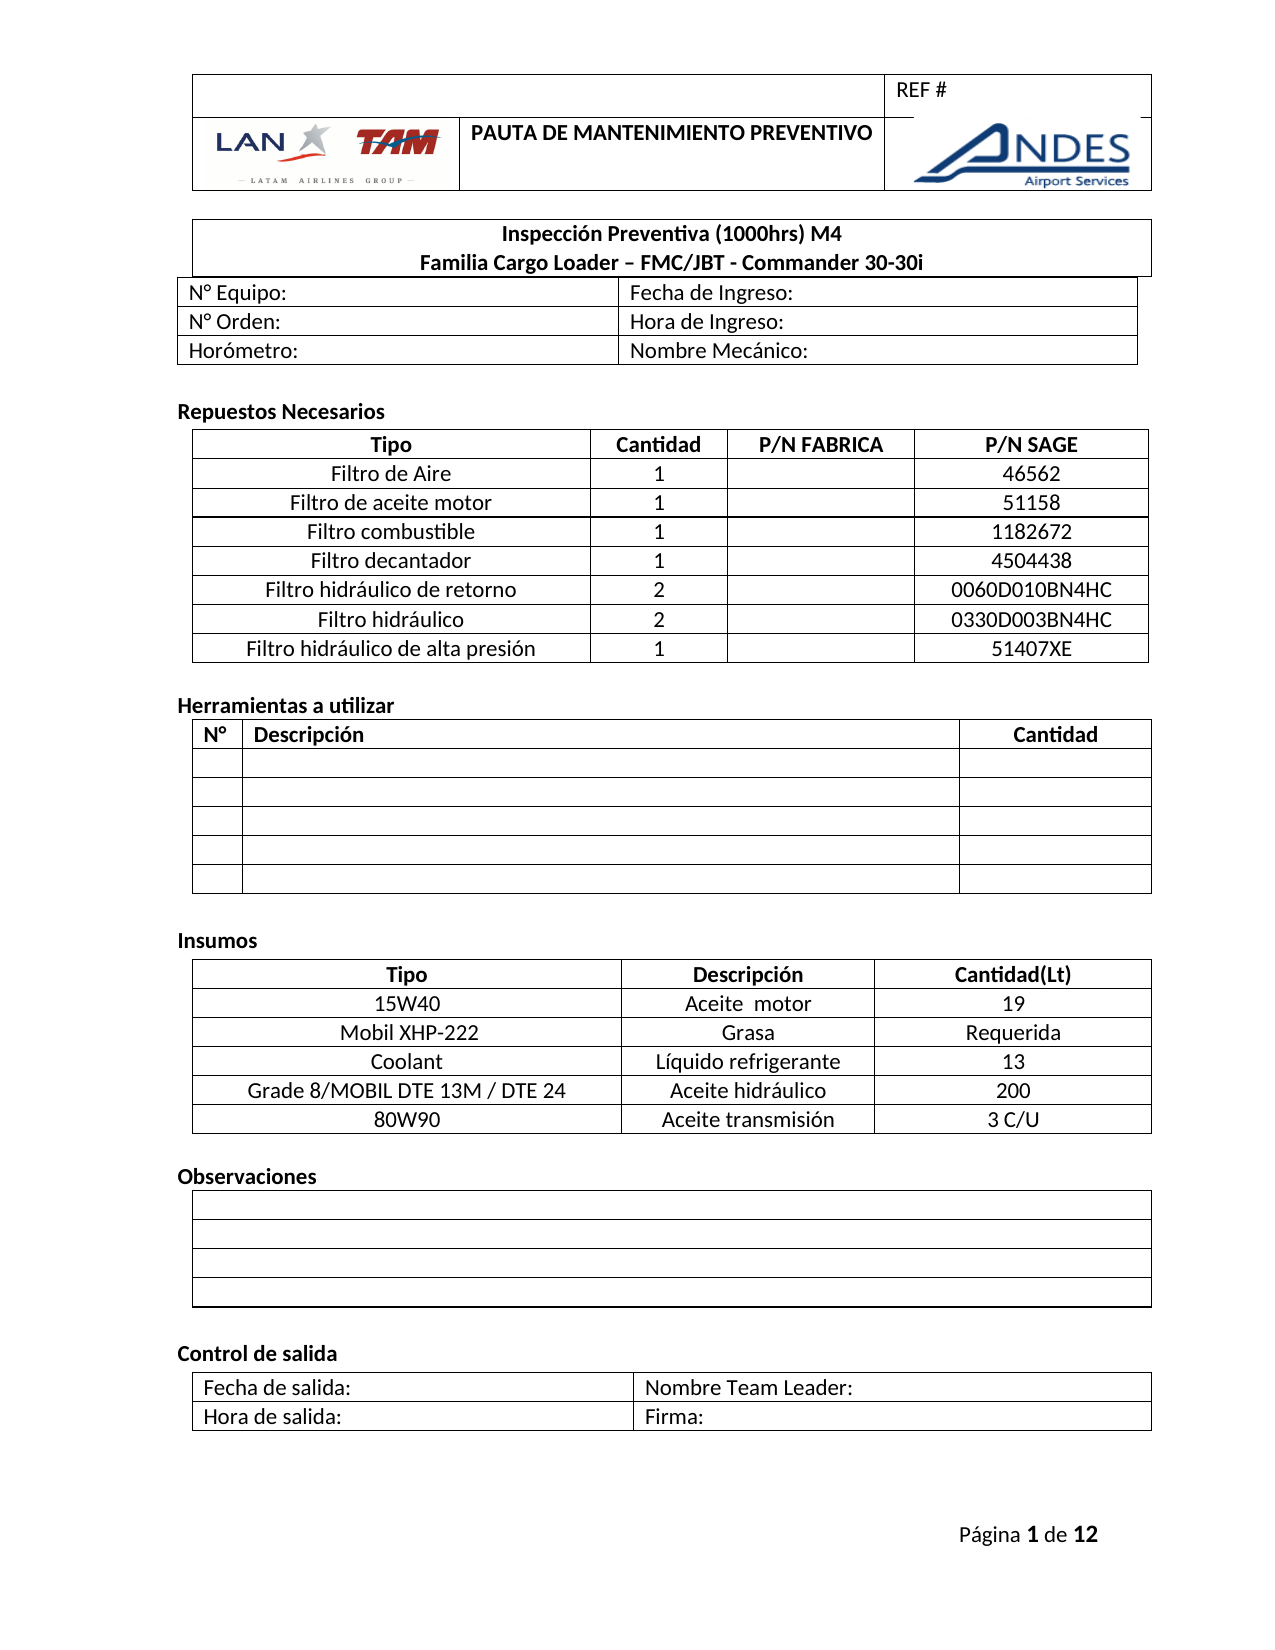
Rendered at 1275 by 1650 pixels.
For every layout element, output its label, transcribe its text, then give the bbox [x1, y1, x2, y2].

table_cell 13 [875, 1047, 1151, 1075]
table_cell 1 [591, 634, 727, 662]
table_header N° Equipo: [178, 278, 618, 306]
table_cell Filtro hidráulico de alta presión [193, 634, 590, 662]
table_header Fecha de salida: [193, 1373, 633, 1401]
table_cell Hora de Ingreso: [619, 307, 1137, 335]
table_cell [193, 1220, 1151, 1248]
table_cell [728, 459, 914, 487]
table_header Tipo [193, 430, 590, 458]
table_cell Nombre Mecánico: [619, 336, 1137, 364]
table_cell 0060D010BN4HC [915, 576, 1148, 604]
table_cell 51158 [915, 489, 1148, 516]
table_cell [193, 836, 242, 864]
table_cell [960, 807, 1151, 835]
table_cell [960, 778, 1151, 806]
table_cell [243, 778, 959, 806]
table_cell [960, 865, 1151, 893]
picture [204, 191, 454, 195]
table_cell 1 [591, 489, 727, 516]
table_cell [193, 865, 242, 893]
table_cell 4504438 [915, 547, 1148, 574]
table_cell 1 [591, 547, 727, 574]
table_cell Aceite transmisión [622, 1105, 874, 1133]
table_cell Líquido refrigerante [622, 1047, 874, 1075]
table_cell Filtro hidráulico de retorno [193, 576, 590, 604]
table_cell 15W40 [193, 989, 621, 1017]
table_cell 1 [591, 518, 727, 546]
text Insumos [177, 926, 1098, 954]
table_cell [193, 1249, 1151, 1277]
table_cell Mobil XHP-222 [193, 1018, 621, 1046]
table_cell [960, 836, 1151, 864]
table_cell 3 C/U [875, 1105, 1151, 1133]
table_cell 51407XE [915, 634, 1148, 662]
table_cell [193, 778, 242, 806]
text Observaciones [177, 1162, 1098, 1190]
table_cell [728, 547, 914, 574]
table_cell [243, 749, 959, 777]
table_cell Horómetro: [178, 336, 618, 364]
text Control de salida [177, 1339, 1098, 1368]
table_cell 0330D003BN4HC [915, 605, 1148, 633]
table_cell 80W90 [193, 1105, 621, 1133]
text Repuestos Necesarios [177, 397, 1098, 425]
table_cell Hora de salida: [193, 1402, 633, 1430]
table_header P/N FABRICA [728, 430, 914, 458]
table_header Fecha de Ingreso: [619, 278, 1137, 306]
table_cell 2 [591, 576, 727, 604]
table_header Inspección Preventiva (1000hrs) M4 Familia Cargo Loader – FMC/JBT - Commander 30-30i [193, 220, 1151, 276]
table_cell Filtro de Aire [193, 459, 590, 487]
table_cell [193, 749, 242, 777]
picture [913, 117, 1141, 190]
table_cell Requerida [875, 1018, 1151, 1046]
table_cell [728, 605, 914, 633]
table_cell 2 [591, 605, 727, 633]
table_header Nombre Team Leader: [634, 1373, 1151, 1401]
table_cell [728, 576, 914, 604]
table_cell [728, 634, 914, 662]
table_header Descripción [622, 960, 874, 988]
table_cell [960, 749, 1151, 777]
table_cell Grade 8/MOBIL DTE 13M / DTE 24 [193, 1076, 621, 1104]
table_cell [728, 518, 914, 546]
table_cell Grasa [622, 1018, 874, 1046]
table_cell Filtro combustible [193, 518, 590, 546]
table_header Cantidad [591, 430, 727, 458]
table_cell Aceite motor [622, 989, 874, 1017]
picture [204, 118, 454, 190]
table_cell [243, 865, 959, 893]
text Herramientas a utilizar [177, 691, 1098, 719]
table_cell 19 [875, 989, 1151, 1017]
table_cell Filtro decantador [193, 547, 590, 574]
table_cell Filtro hidráulico [193, 605, 590, 633]
table_header Tipo [193, 960, 621, 988]
table_cell Coolant [193, 1047, 621, 1075]
table_cell [728, 489, 914, 516]
table_cell Aceite hidráulico [622, 1076, 874, 1104]
table_cell [243, 807, 959, 835]
table_cell 1 [591, 459, 727, 487]
table_cell [193, 807, 242, 835]
table_cell 46562 [915, 459, 1148, 487]
table_cell [243, 836, 959, 864]
table_header P/N SAGE [915, 430, 1148, 458]
table_cell 200 [875, 1076, 1151, 1104]
table_header Cantidad [960, 720, 1151, 748]
table_cell N° Orden: [178, 307, 618, 335]
table_cell Filtro de aceite motor [193, 489, 590, 516]
table_cell 1182672 [915, 518, 1148, 546]
table_cell [193, 1278, 1151, 1306]
table_header Cantidad(Lt) [875, 960, 1151, 988]
table_cell Firma: [634, 1402, 1151, 1430]
table_header N° [193, 720, 242, 748]
table_header Descripción [243, 720, 959, 748]
table_header [193, 1191, 1151, 1219]
